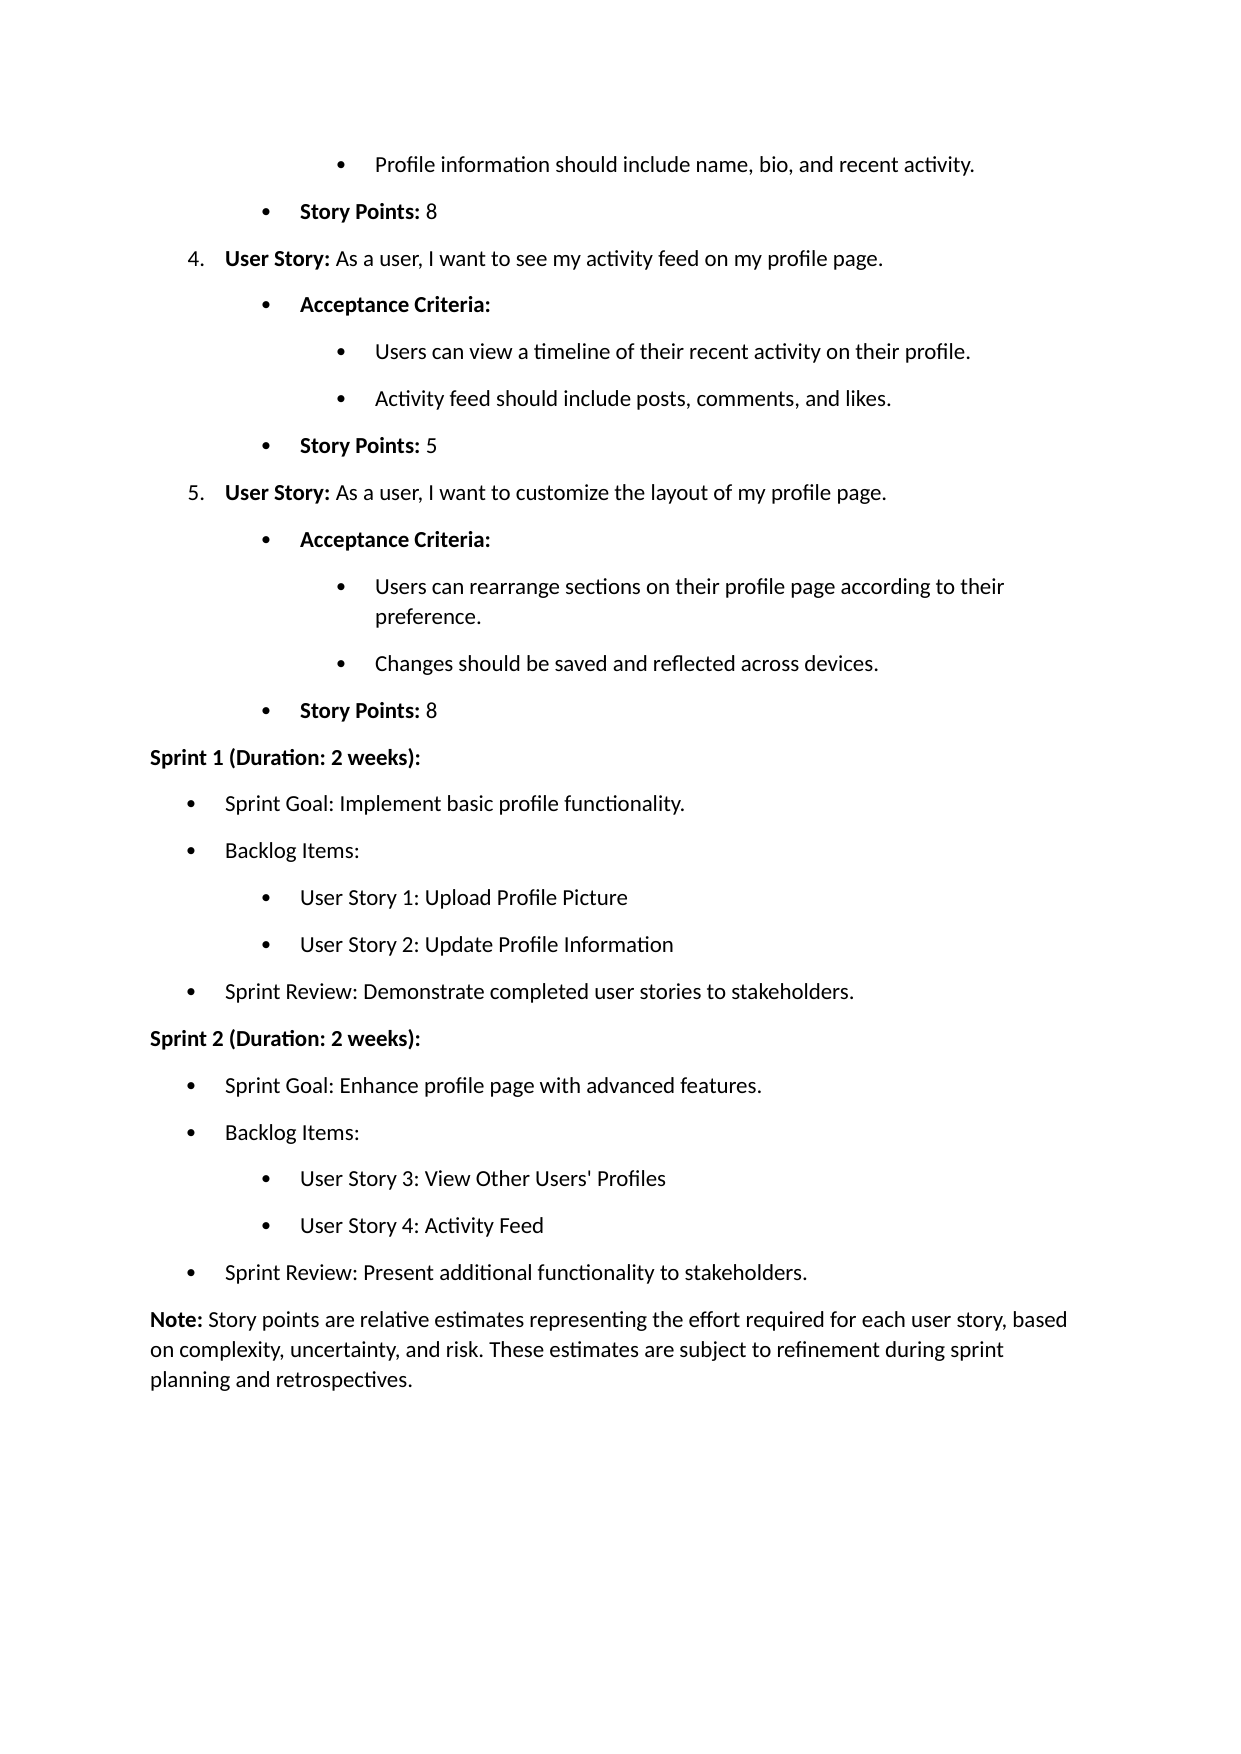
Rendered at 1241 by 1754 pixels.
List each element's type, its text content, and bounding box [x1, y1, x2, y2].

list Sprint Review: Present additional functionality to stakeholders. [187, 1258, 1090, 1286]
list Users can view a timeline of their recent activity on their profile. [337, 337, 1090, 366]
list Backlog Items: [187, 1118, 1090, 1146]
list Backlog Items: [187, 836, 1090, 864]
list Activity feed should include posts, comments, and likes. [337, 384, 1090, 412]
list Sprint Goal: Implement basic profile functionality. [187, 789, 1090, 818]
list User Story 1: Upload Profile Picture [262, 883, 1090, 911]
list User Story: As a user, I want to customize the layout of my profile page. [187, 478, 1090, 506]
list Story Points: 8 [262, 197, 1090, 225]
list Story Points: 5 [262, 431, 1090, 459]
list Sprint Goal: Enhance profile page with advanced features. [187, 1071, 1090, 1099]
text Sprint 1 (Duration: 2 weeks): [150, 743, 1090, 771]
list User Story 3: View Other Users' Profiles [262, 1164, 1090, 1193]
list Story Points: 8 [262, 696, 1090, 724]
list Profile information should include name, bio, and recent activity. [337, 150, 1090, 178]
list Acceptance Criteria: [262, 525, 1090, 553]
list User Story 4: Activity Feed [262, 1211, 1090, 1239]
list User Story: As a user, I want to see my activity feed on my profile page. [187, 244, 1090, 272]
list Sprint Review: Demonstrate completed user stories to stakeholders. [187, 977, 1090, 1005]
list Acceptance Criteria: [262, 291, 1090, 319]
list Users can rearrange sections on their profile page according to their preference. [337, 572, 1090, 630]
list Changes should be saved and reflected across devices. [337, 649, 1090, 677]
text Note: Story points are relative estimates representing the effort required for each user story, based on complexity, uncertainty, and risk. These estimates are subject to refinement during sprint planning and retrospectives. [150, 1305, 1090, 1394]
text Sprint 2 (Duration: 2 weeks): [150, 1024, 1090, 1052]
list User Story 2: Update Profile Information [262, 930, 1090, 958]
